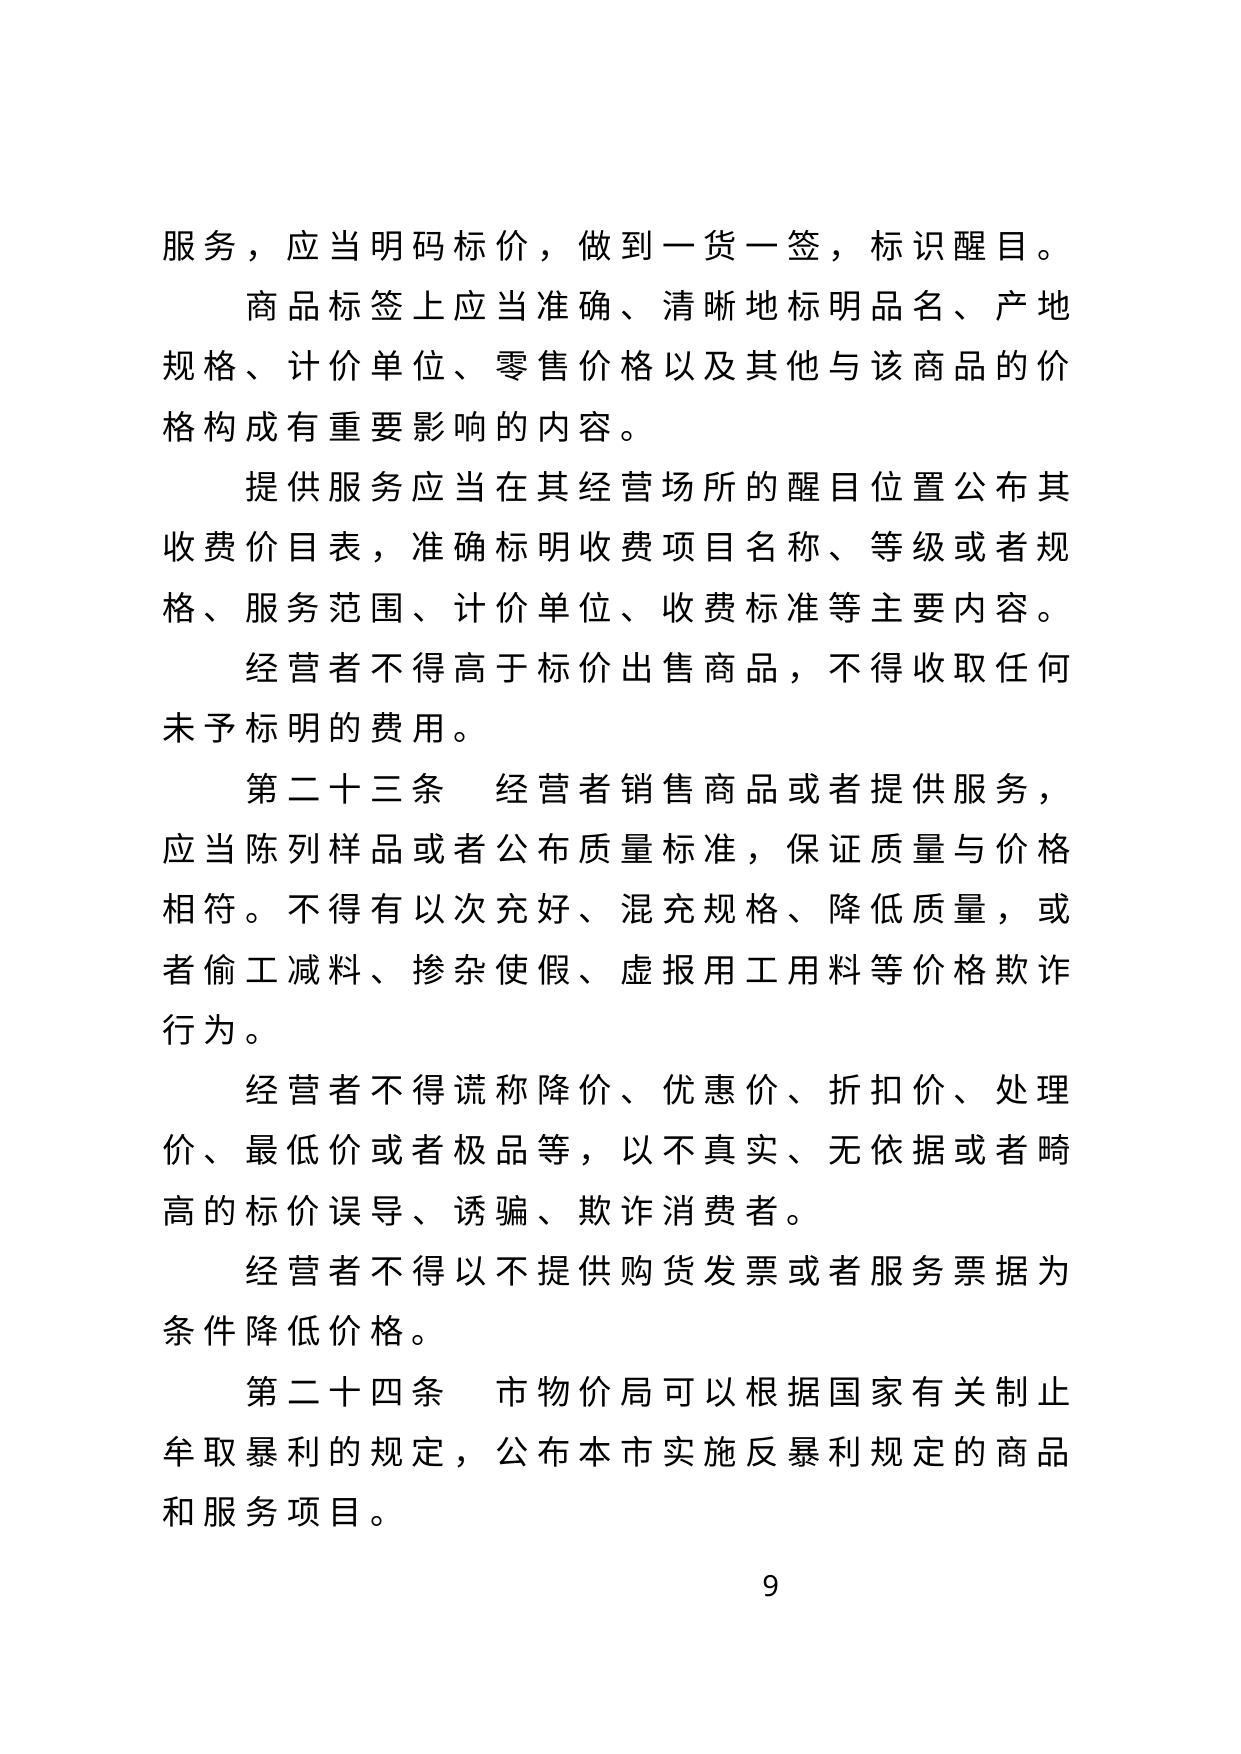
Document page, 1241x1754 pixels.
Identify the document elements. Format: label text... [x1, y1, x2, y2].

text 第二十三条 经营者销售商品或者提供服务，应当陈列样品或者公布质量标准，保证质量与价格相符。不得有以次充好、混充规格、降低质量，或者偷工减料、掺杂使假、虚报用工用料等价格欺诈行为。 [162, 756, 1078, 1058]
text 提供服务应当在其经营场所的醒目位置公布其收费价目表，准确标明收费项目名称、等级或者规格、服务范围、计价单位、收费标准等主要内容。 [162, 455, 1078, 636]
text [162, 213, 1078, 274]
text 经营者不得以不提供购货发票或者服务票据为条件降低价格。 [162, 1239, 1078, 1359]
text 第二十四条 市物价局可以根据国家有关制止牟取暴利的规定，公布本市实施反暴利规定的商品和服务项目。 [162, 1359, 1078, 1540]
text 经营者不得谎称降价、优惠价、折扣价、处理价、最低价或者极品等，以不真实、无依据或者畸高的标价误导、诱骗、欺诈消费者。 [162, 1058, 1078, 1239]
text 经营者不得高于标价出售商品，不得收取任何未予标明的费用。 [162, 636, 1078, 756]
text 商品标签上应当准确、清晰地标明品名、产地、规格、计价单位、零售价格以及其他与该商品的价格构成有重要影响的内容。 [162, 274, 1078, 455]
